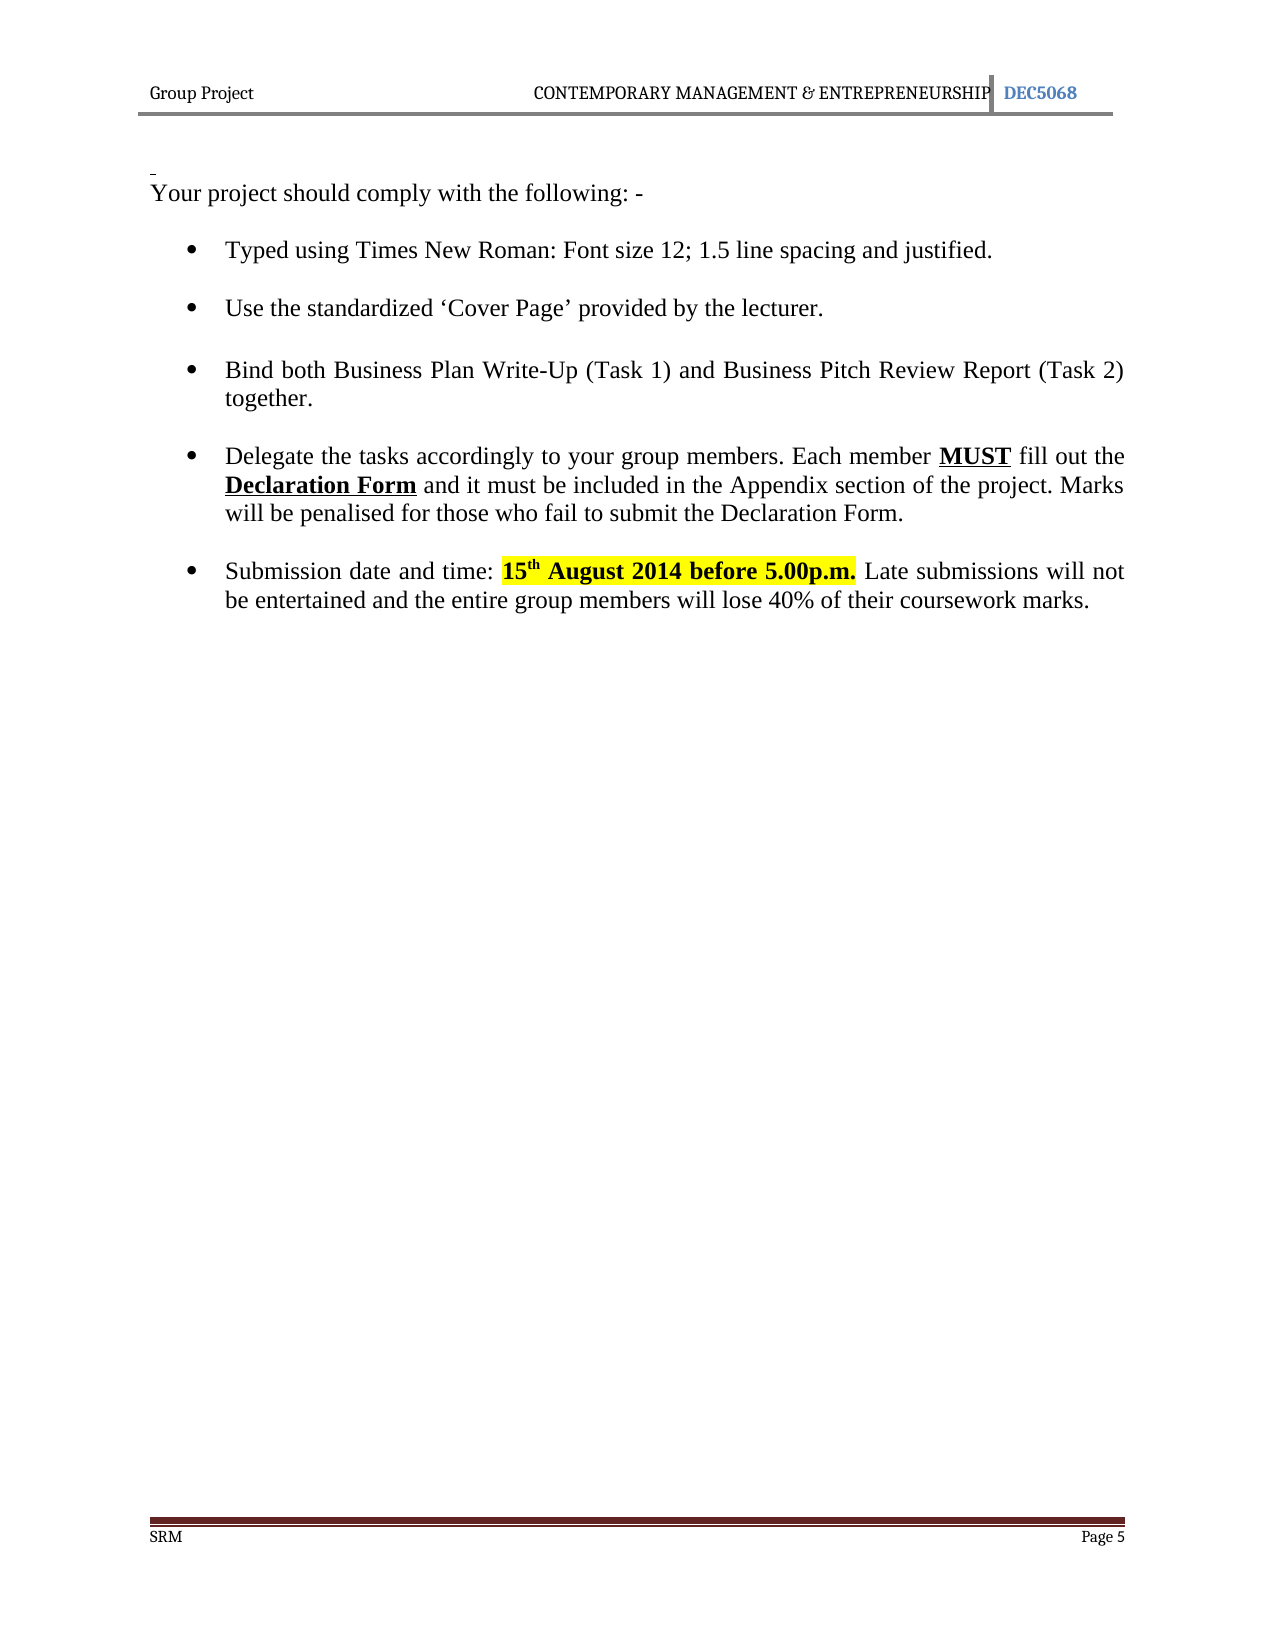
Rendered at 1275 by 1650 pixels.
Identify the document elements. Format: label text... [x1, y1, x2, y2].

list Bind both Business Plan Write-Up (Task 1) and Business Pitch Review Report (Task 2) together. [187, 355, 1125, 412]
list Use the standardized ‘Cover Page’ provided by the lecturer. [187, 293, 1125, 322]
list Submission date and time: 15th August 2014 before 5.00p.m. Late submissions will not be entertained and the entire group members will lose 40% of their coursework marks. [187, 556, 1125, 613]
list Delegate the tasks accordingly to your group members. Each member MUST fill out the Declaration Form and it must be included in the Appendix section of the project. Marks will be penalised for those who fail to submit the Declaration Form. [187, 441, 1125, 527]
text Your project should comply with the following: - [150, 178, 1125, 207]
list Typed using Times New Roman: Font size 12; 1.5 line spacing and justified. [187, 236, 1125, 264]
